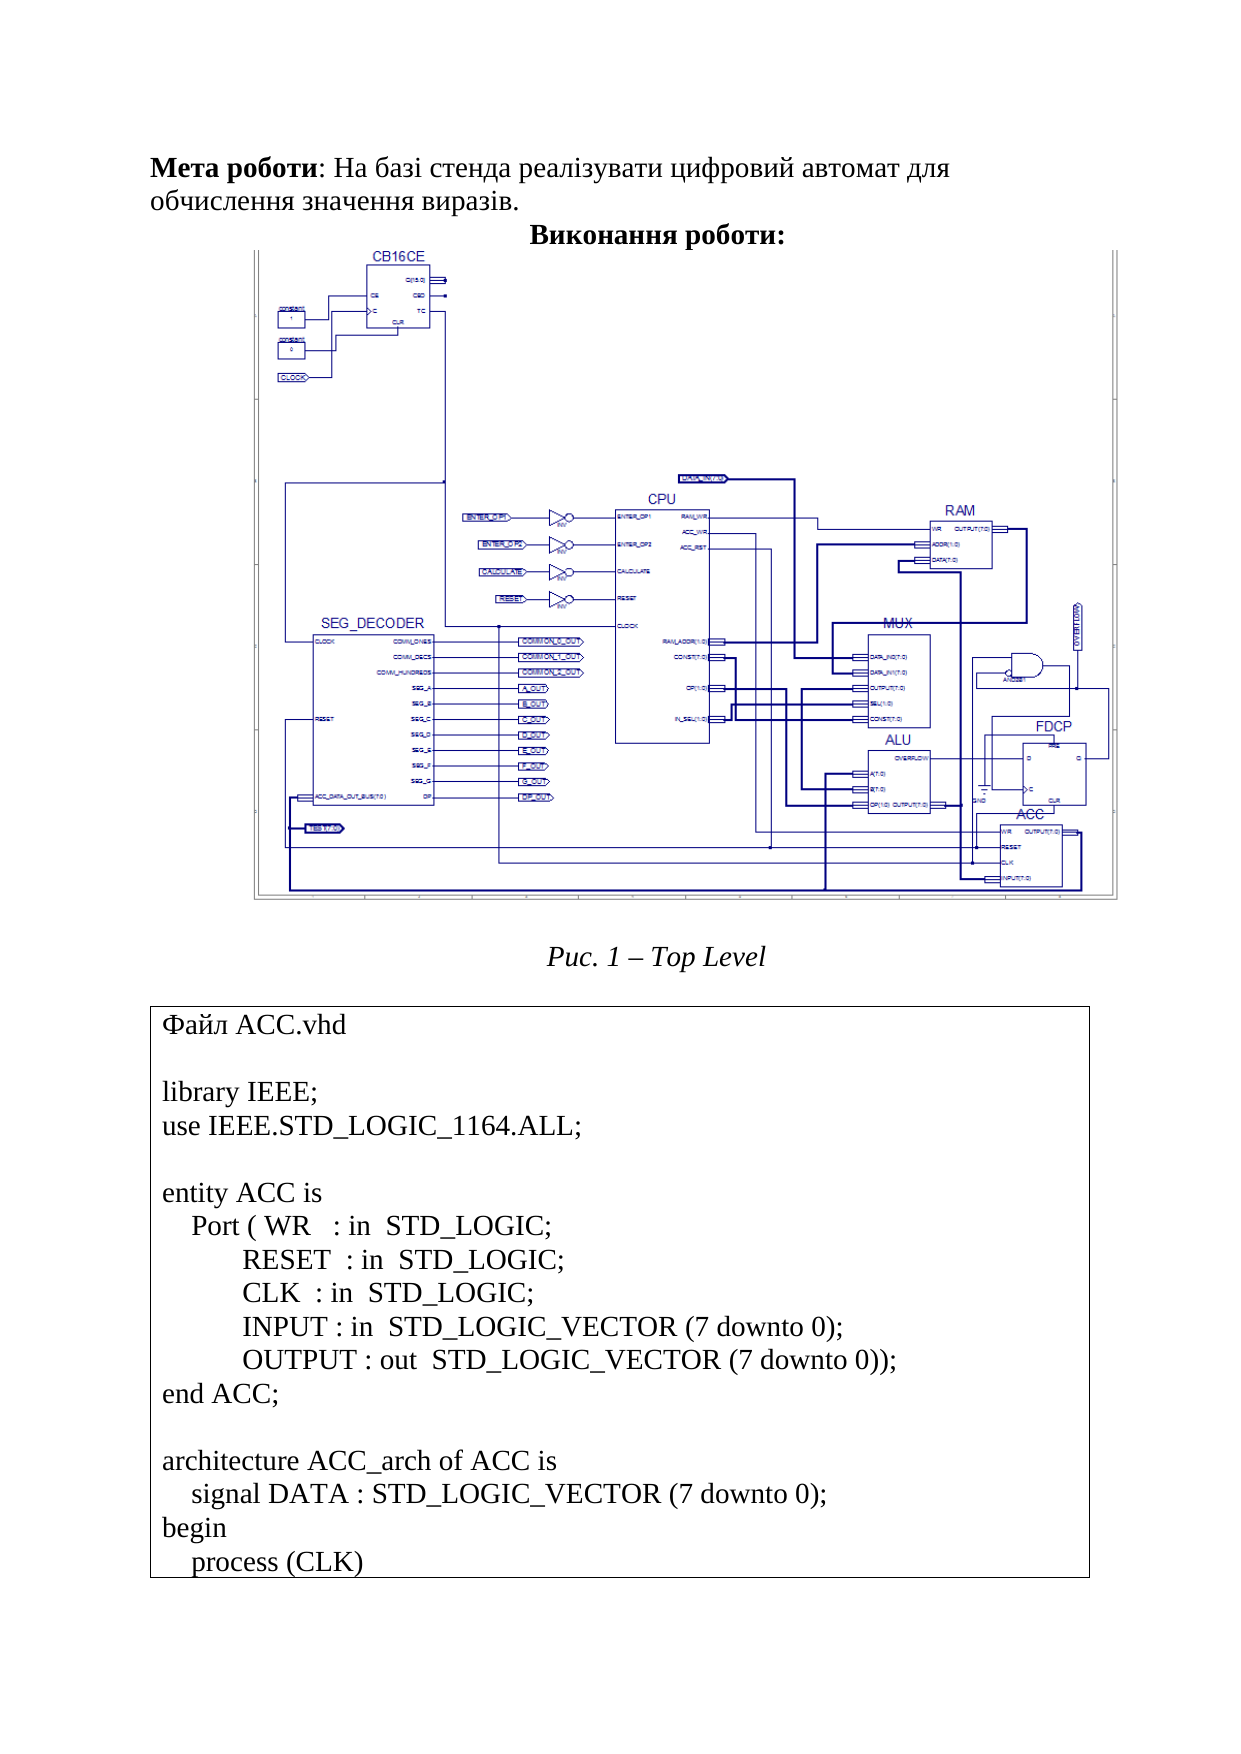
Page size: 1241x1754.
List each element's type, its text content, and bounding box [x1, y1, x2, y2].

picture [225, 250, 1166, 906]
list Рис. 1 – Top Level [225, 939, 1090, 972]
text Мета роботи: На базі стенда реалізувати цифровий автомат для обчислення значення виразів. [150, 150, 1090, 217]
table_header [151, 1007, 1089, 1577]
list Виконання роботи: [225, 217, 1090, 250]
